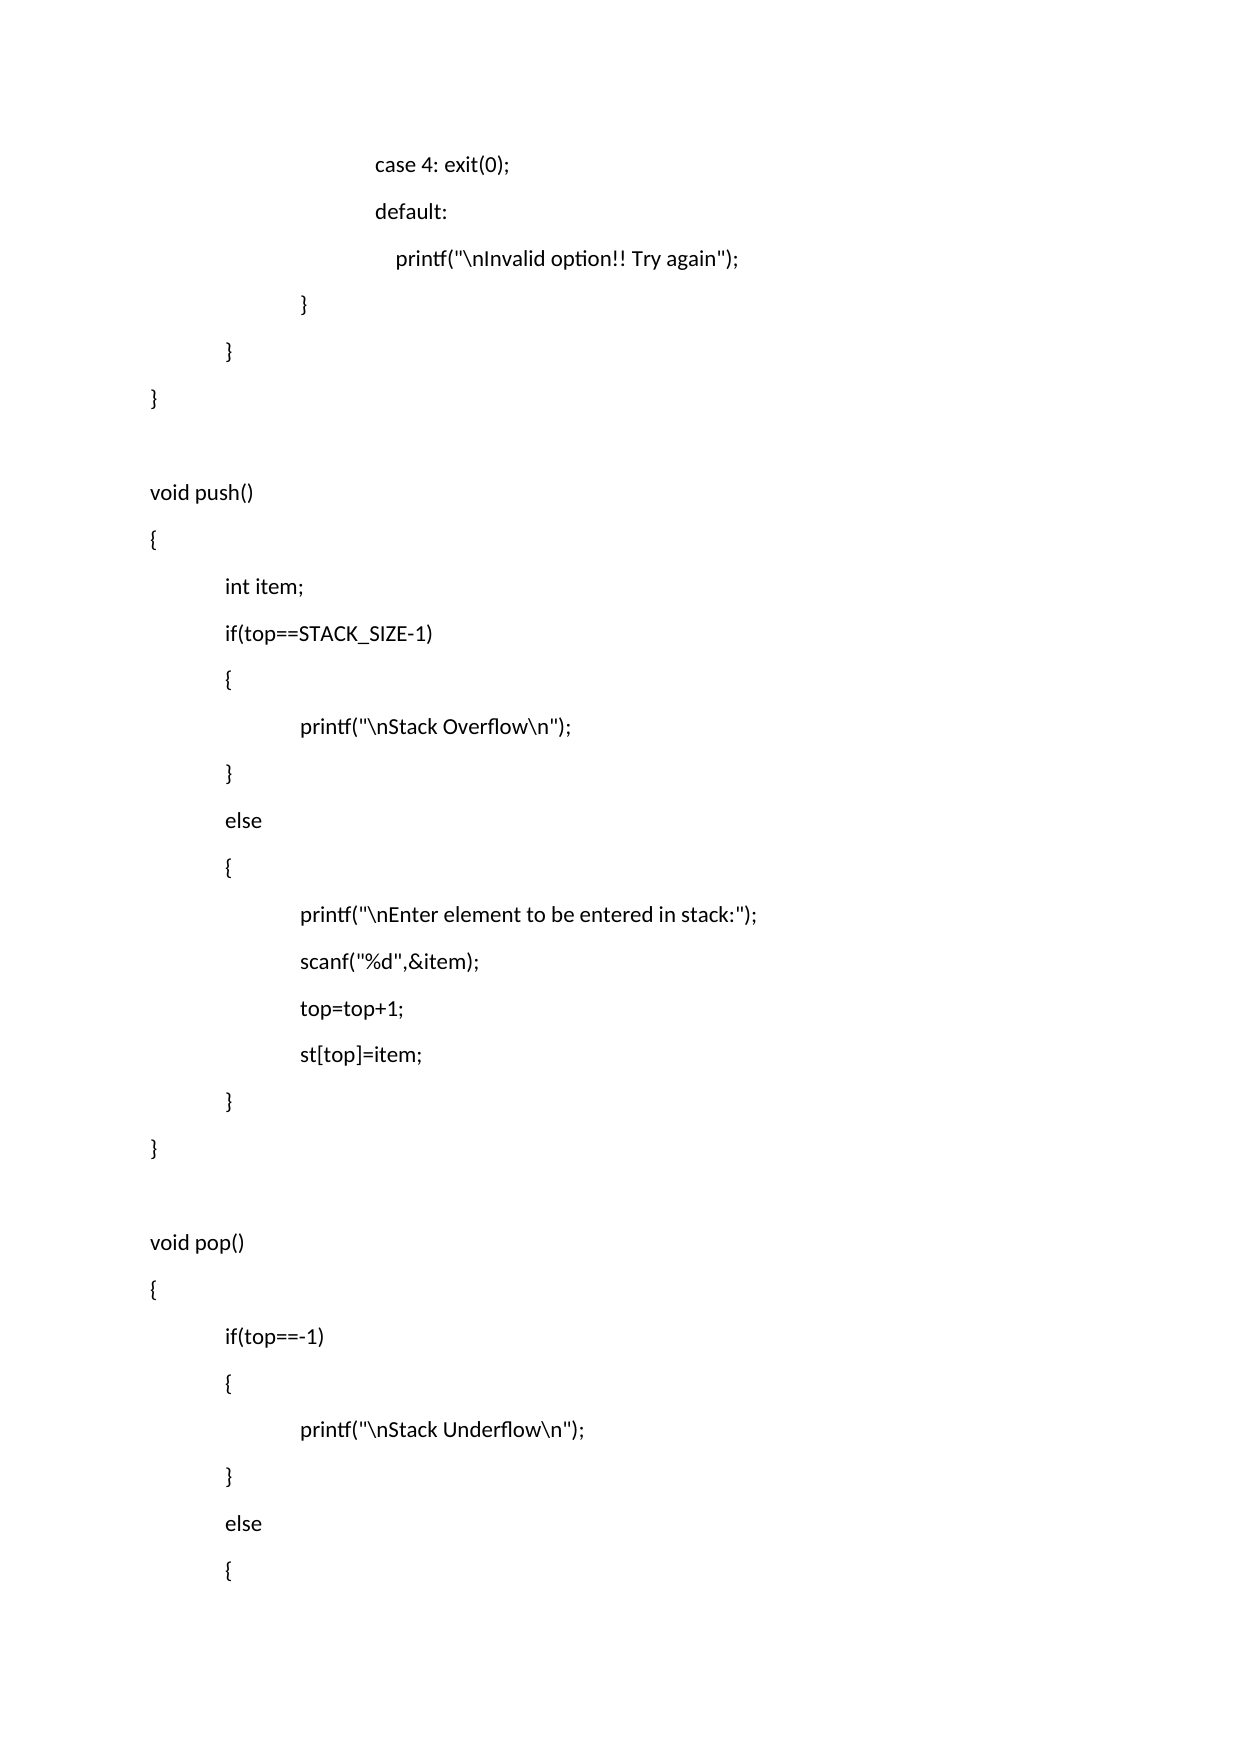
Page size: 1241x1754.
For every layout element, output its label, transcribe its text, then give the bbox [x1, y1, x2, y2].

text } [150, 337, 1090, 366]
text { [150, 853, 1090, 881]
text printf("\nStack Underflow\n"); [150, 1416, 1090, 1444]
text scanf("%d",&item); [150, 947, 1090, 975]
text st[top]=item; [150, 1041, 1090, 1069]
text } [150, 759, 1090, 787]
text printf("\nInvalid option!! Try again"); [150, 244, 1090, 272]
text } [150, 1134, 1090, 1162]
text { [150, 1369, 1090, 1397]
text default: [150, 197, 1090, 225]
text if(top==STACK_SIZE-1) [150, 619, 1090, 647]
text void pop() [150, 1228, 1090, 1256]
text if(top==-1) [150, 1322, 1090, 1350]
text } [150, 291, 1090, 319]
text { [150, 525, 1090, 553]
text } [150, 1462, 1090, 1491]
text { [150, 1556, 1090, 1584]
text } [150, 1087, 1090, 1116]
text { [150, 1275, 1090, 1303]
text } [150, 384, 1090, 412]
text printf("\nEnter element to be entered in stack:"); [150, 900, 1090, 928]
text else [150, 806, 1090, 834]
text else [150, 1509, 1090, 1537]
text void push() [150, 478, 1090, 506]
text { [150, 666, 1090, 694]
text top=top+1; [150, 994, 1090, 1022]
text case 4: exit(0); [150, 150, 1090, 178]
text int item; [150, 572, 1090, 600]
text printf("\nStack Overflow\n"); [150, 712, 1090, 741]
